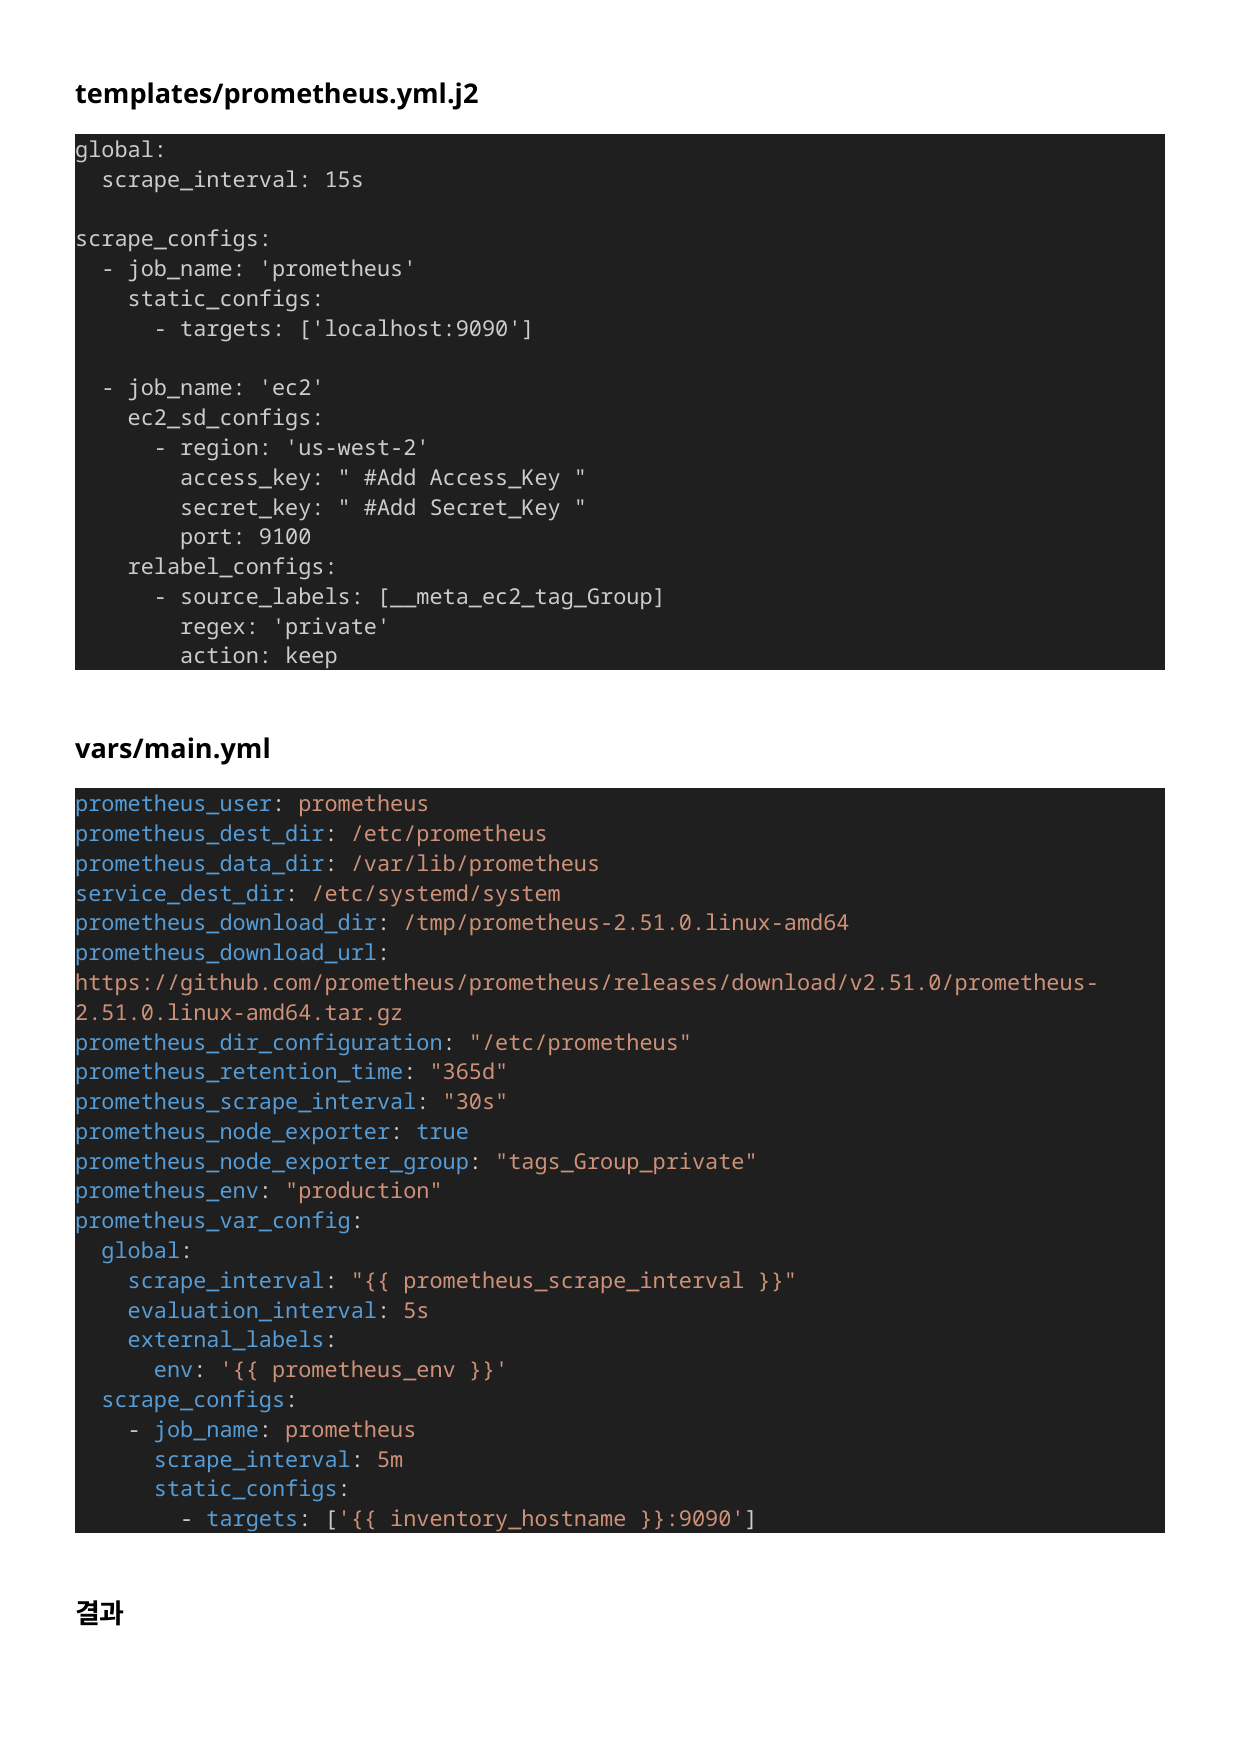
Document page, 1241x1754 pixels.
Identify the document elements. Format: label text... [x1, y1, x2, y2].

text prometheus_node_exporter: true [75, 1116, 1165, 1146]
text - job_name: prometheus [75, 1414, 1165, 1443]
text global: [75, 134, 1165, 164]
text access_key: " #Add Access_Key " [75, 462, 1165, 491]
text prometheus_dest_dir: /etc/prometheus [75, 818, 1165, 848]
text prometheus_user: prometheus [75, 788, 1165, 818]
text scrape_interval: "{{ prometheus_scrape_interval }}" [75, 1265, 1165, 1294]
text prometheus_download_dir: /tmp/prometheus-2.51.0.linux-amd64 [75, 907, 1165, 937]
text scrape_interval: 15s [75, 164, 1165, 193]
text secret_key: " #Add Secret_Key " [75, 491, 1165, 521]
text evaluation_interval: 5s [75, 1294, 1165, 1324]
text service_dest_dir: /etc/systemd/system [75, 877, 1165, 907]
text scrape_configs: [75, 223, 1165, 253]
text prometheus_scrape_interval: "30s" [75, 1086, 1165, 1116]
text regex: 'private' [75, 611, 1165, 640]
text prometheus_data_dir: /var/lib/prometheus [75, 848, 1165, 877]
text prometheus_var_config: [75, 1205, 1165, 1235]
text - targets: ['{{ inventory_hostname }}:9090'] [75, 1503, 1165, 1533]
text relabel_configs: [75, 551, 1165, 581]
text env: '{{ prometheus_env }}' [75, 1354, 1165, 1384]
text - job_name: 'ec2' [75, 372, 1165, 402]
text - job_name: 'prometheus' [75, 253, 1165, 283]
text port: 9100 [75, 521, 1165, 551]
text - targets: ['localhost:9090'] [75, 313, 1165, 342]
text scrape_interval: 5m [75, 1443, 1165, 1473]
text templates/prometheus.yml.j2 [75, 75, 1165, 112]
text prometheus_node_exporter_group: "tags_Group_private" [75, 1146, 1165, 1175]
text global: [75, 1235, 1165, 1265]
text - source_labels: [__meta_ec2_tag_Group] [75, 581, 1165, 611]
text ec2_sd_configs: [75, 402, 1165, 432]
text 결과 [75, 1592, 1165, 1631]
text static_configs: [75, 1473, 1165, 1503]
text - region: 'us-west-2' [75, 432, 1165, 462]
text prometheus_retention_time: "365d" [75, 1056, 1165, 1086]
text vars/main.yml [75, 729, 1165, 766]
text external_labels: [75, 1324, 1165, 1354]
text action: keep [75, 640, 1165, 670]
text prometheus_env: "production" [75, 1175, 1165, 1205]
text static_configs: [75, 283, 1165, 313]
text prometheus_download_url: https://github.com/prometheus/prometheus/releases/download/v2.51.0/prometheus-2.51.0.linux-amd64.tar.gz [75, 937, 1165, 1026]
text scrape_configs: [75, 1384, 1165, 1414]
text prometheus_dir_configuration: "/etc/prometheus" [75, 1026, 1165, 1056]
